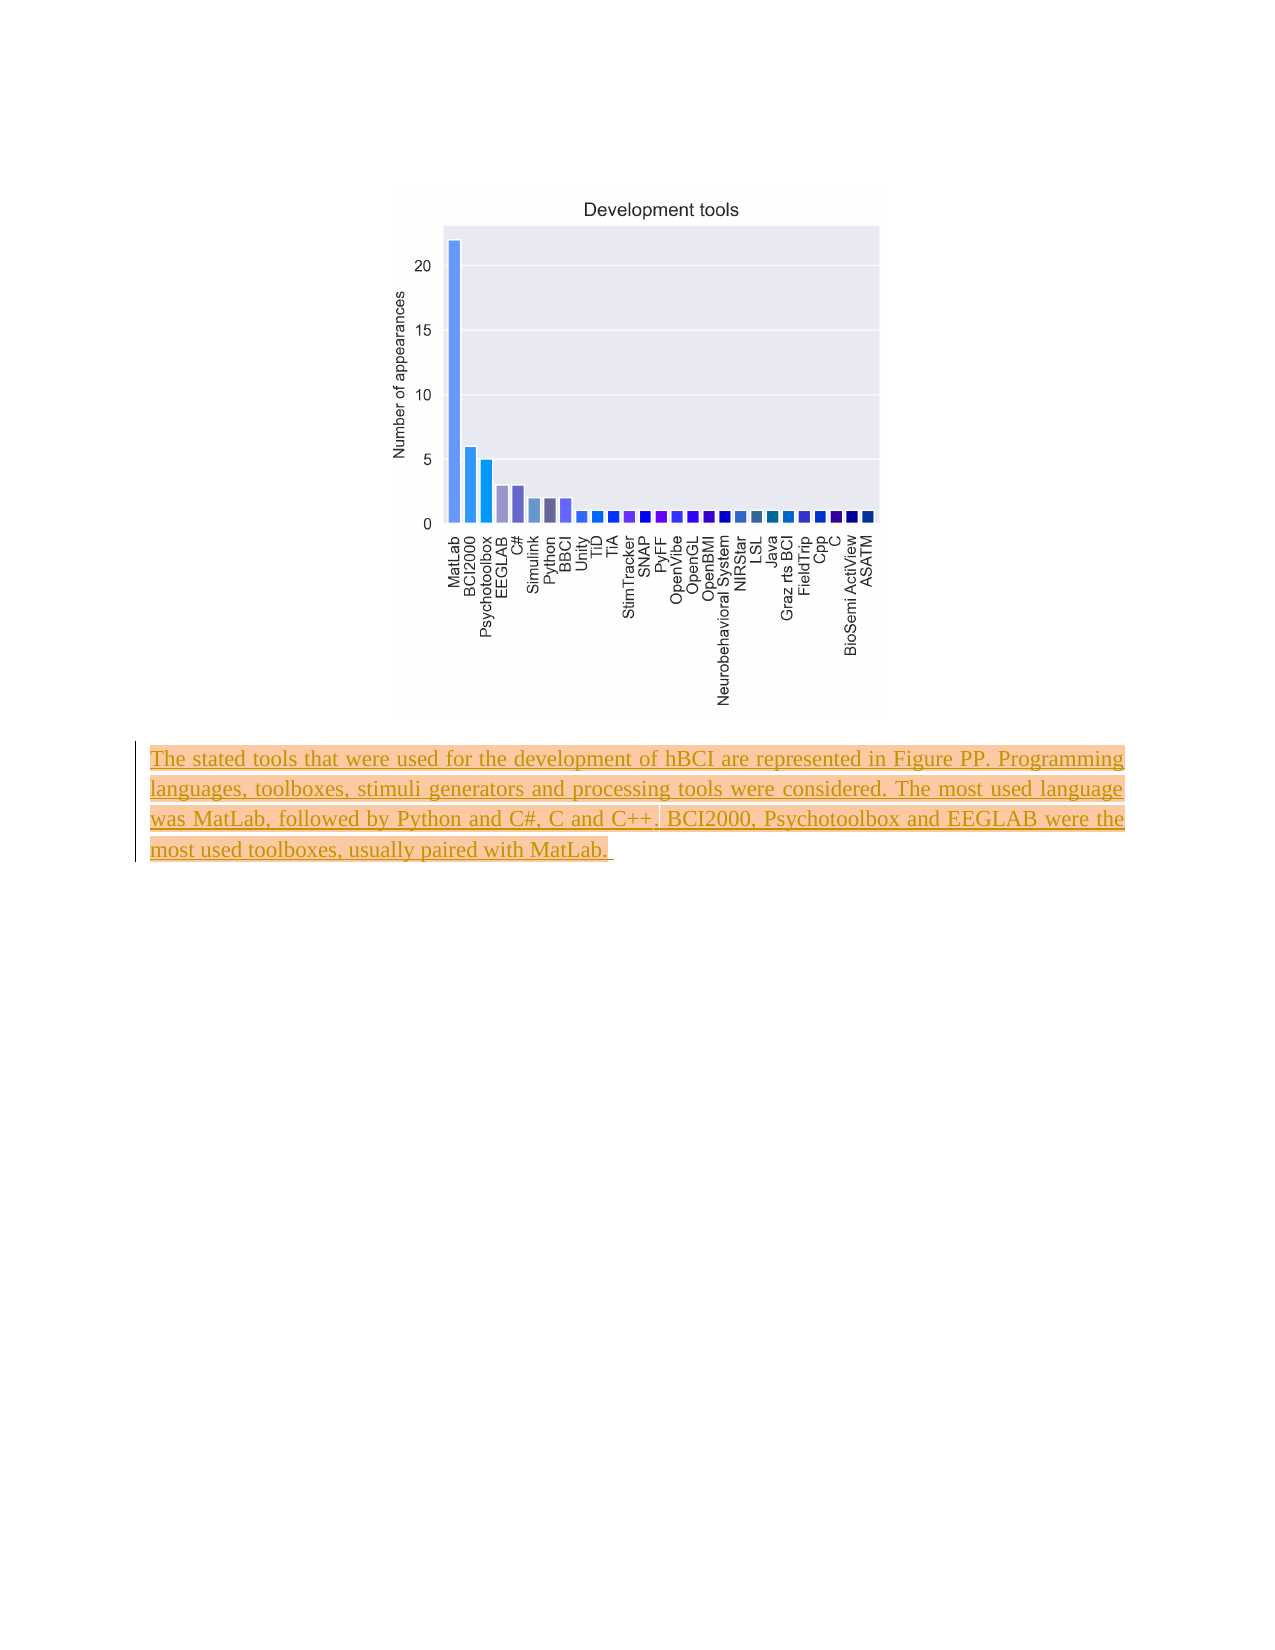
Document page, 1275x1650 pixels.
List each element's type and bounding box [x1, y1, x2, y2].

picture [392, 191, 881, 717]
